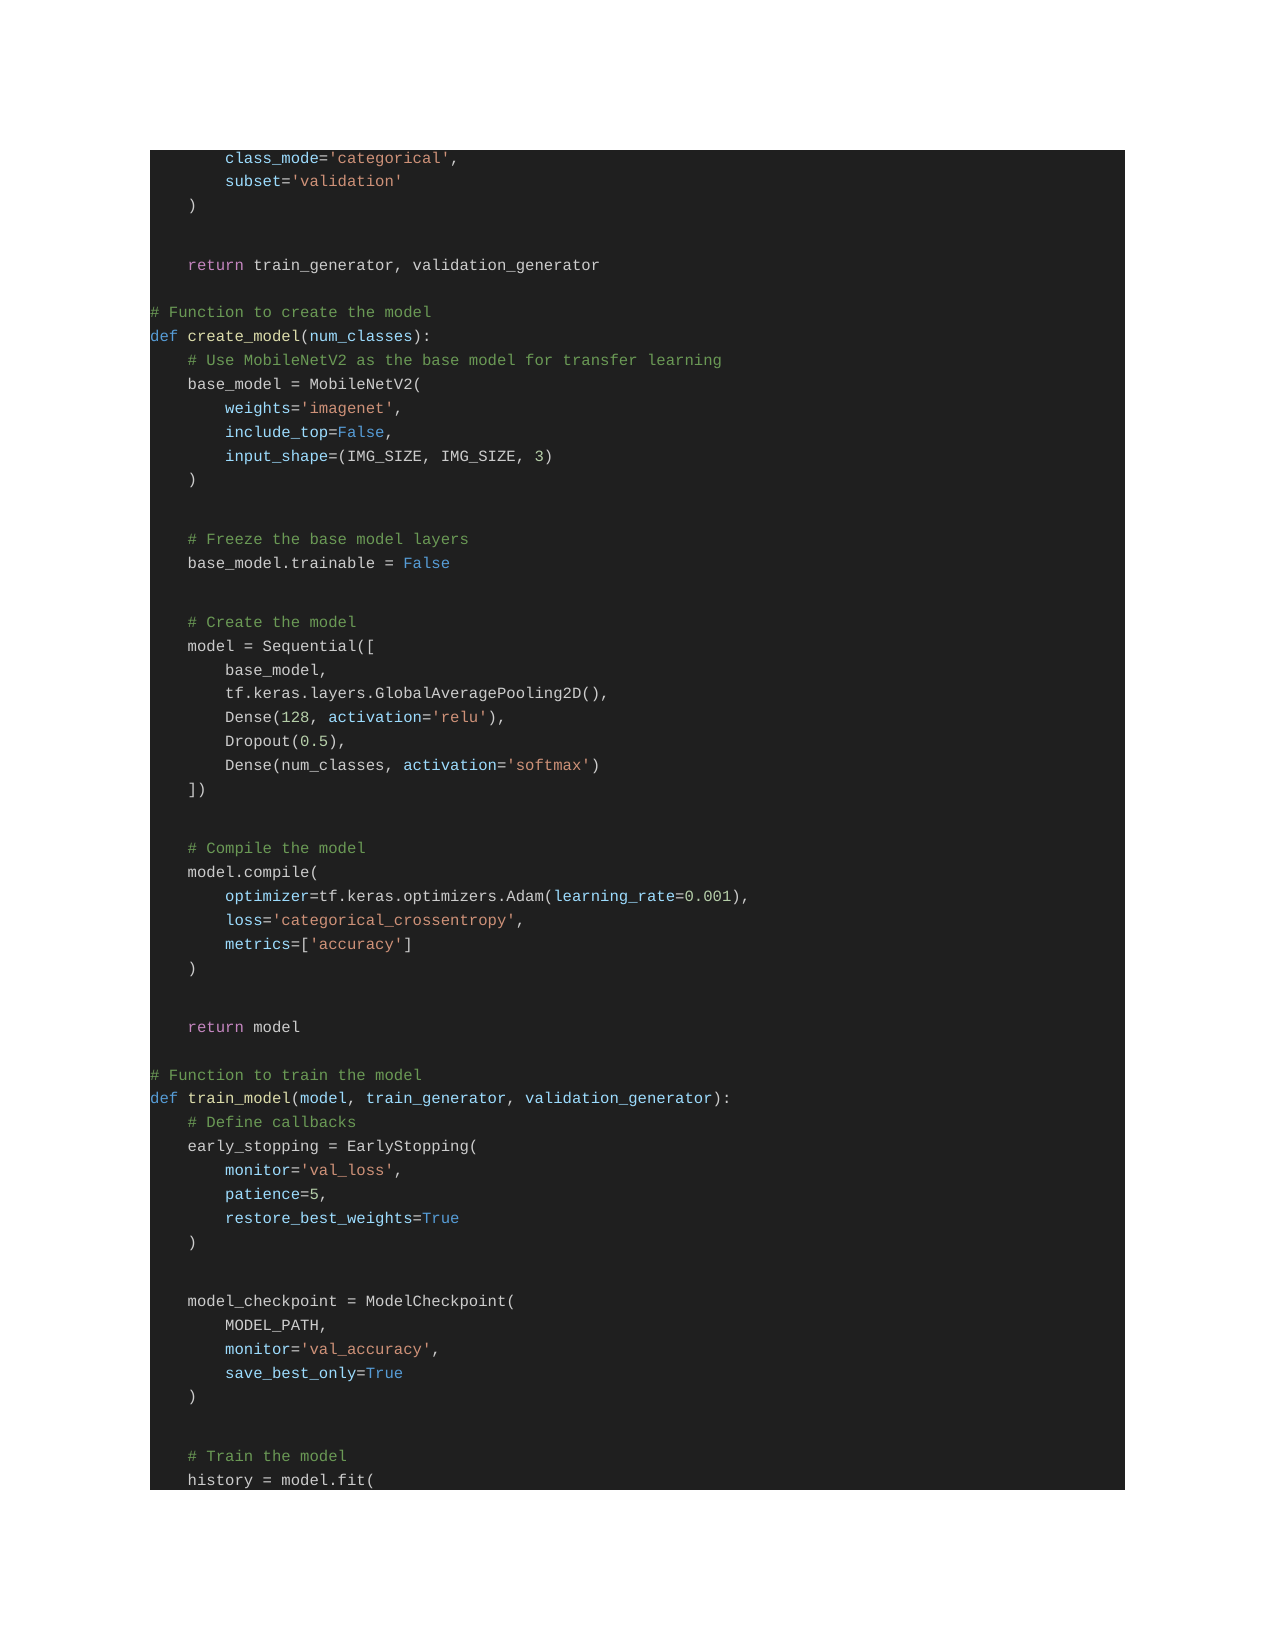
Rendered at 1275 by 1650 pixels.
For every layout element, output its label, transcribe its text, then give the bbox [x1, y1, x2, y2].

text # Function to train the model [150, 1067, 1125, 1085]
text Dropout(0.5), [150, 734, 1125, 751]
text optimizer=tf.keras.optimizers.Adam(learning_rate=0.001), [150, 888, 1125, 906]
text restore_best_weights=True [150, 1210, 1125, 1228]
text # Compile the model [150, 841, 1125, 858]
text monitor='val_loss', [150, 1162, 1125, 1180]
text # Freeze the base model layers [150, 531, 1125, 549]
text metrics=['accuracy'] [150, 936, 1125, 954]
text ) [150, 960, 1125, 978]
text monitor='val_accuracy', [150, 1341, 1125, 1359]
text ]) [150, 781, 1125, 799]
text # Create the model [150, 614, 1125, 632]
text class_mode='categorical', [150, 150, 1125, 168]
text input_shape=(IMG_SIZE, IMG_SIZE, 3) [150, 448, 1125, 466]
text # Train the model [150, 1448, 1125, 1466]
text model.compile( [150, 864, 1125, 882]
text return train_generator, validation_generator [150, 257, 1125, 275]
text model_checkpoint = ModelCheckpoint( [150, 1293, 1125, 1311]
text weights='imagenet', [150, 400, 1125, 418]
text base_model.trainable = False [150, 555, 1125, 573]
text base_model = MobileNetV2( [150, 376, 1125, 394]
text # Define callbacks [150, 1115, 1125, 1132]
text loss='categorical_crossentropy', [150, 912, 1125, 930]
text save_best_only=True [150, 1365, 1125, 1383]
text ) [150, 1234, 1125, 1252]
text ) [150, 1389, 1125, 1407]
text def train_model(model, train_generator, validation_generator): [150, 1091, 1125, 1109]
text MODEL_PATH, [150, 1317, 1125, 1335]
text ) [150, 472, 1125, 489]
text # Function to create the model [150, 305, 1125, 322]
text # Use MobileNetV2 as the base model for transfer learning [150, 352, 1125, 370]
text patience=5, [150, 1186, 1125, 1204]
text early_stopping = EarlyStopping( [150, 1139, 1125, 1156]
text tf.keras.layers.GlobalAveragePooling2D(), [150, 686, 1125, 704]
text subset='validation' [150, 174, 1125, 192]
text def create_model(num_classes): [150, 329, 1125, 346]
text ) [150, 198, 1125, 215]
text Dense(128, activation='relu'), [150, 710, 1125, 727]
text base_model, [150, 662, 1125, 680]
text return model [150, 1019, 1125, 1037]
text include_top=False, [150, 424, 1125, 442]
text Dense(num_classes, activation='softmax') [150, 757, 1125, 775]
text history = model.fit( [150, 1472, 1125, 1490]
text model = Sequential([ [150, 638, 1125, 656]
